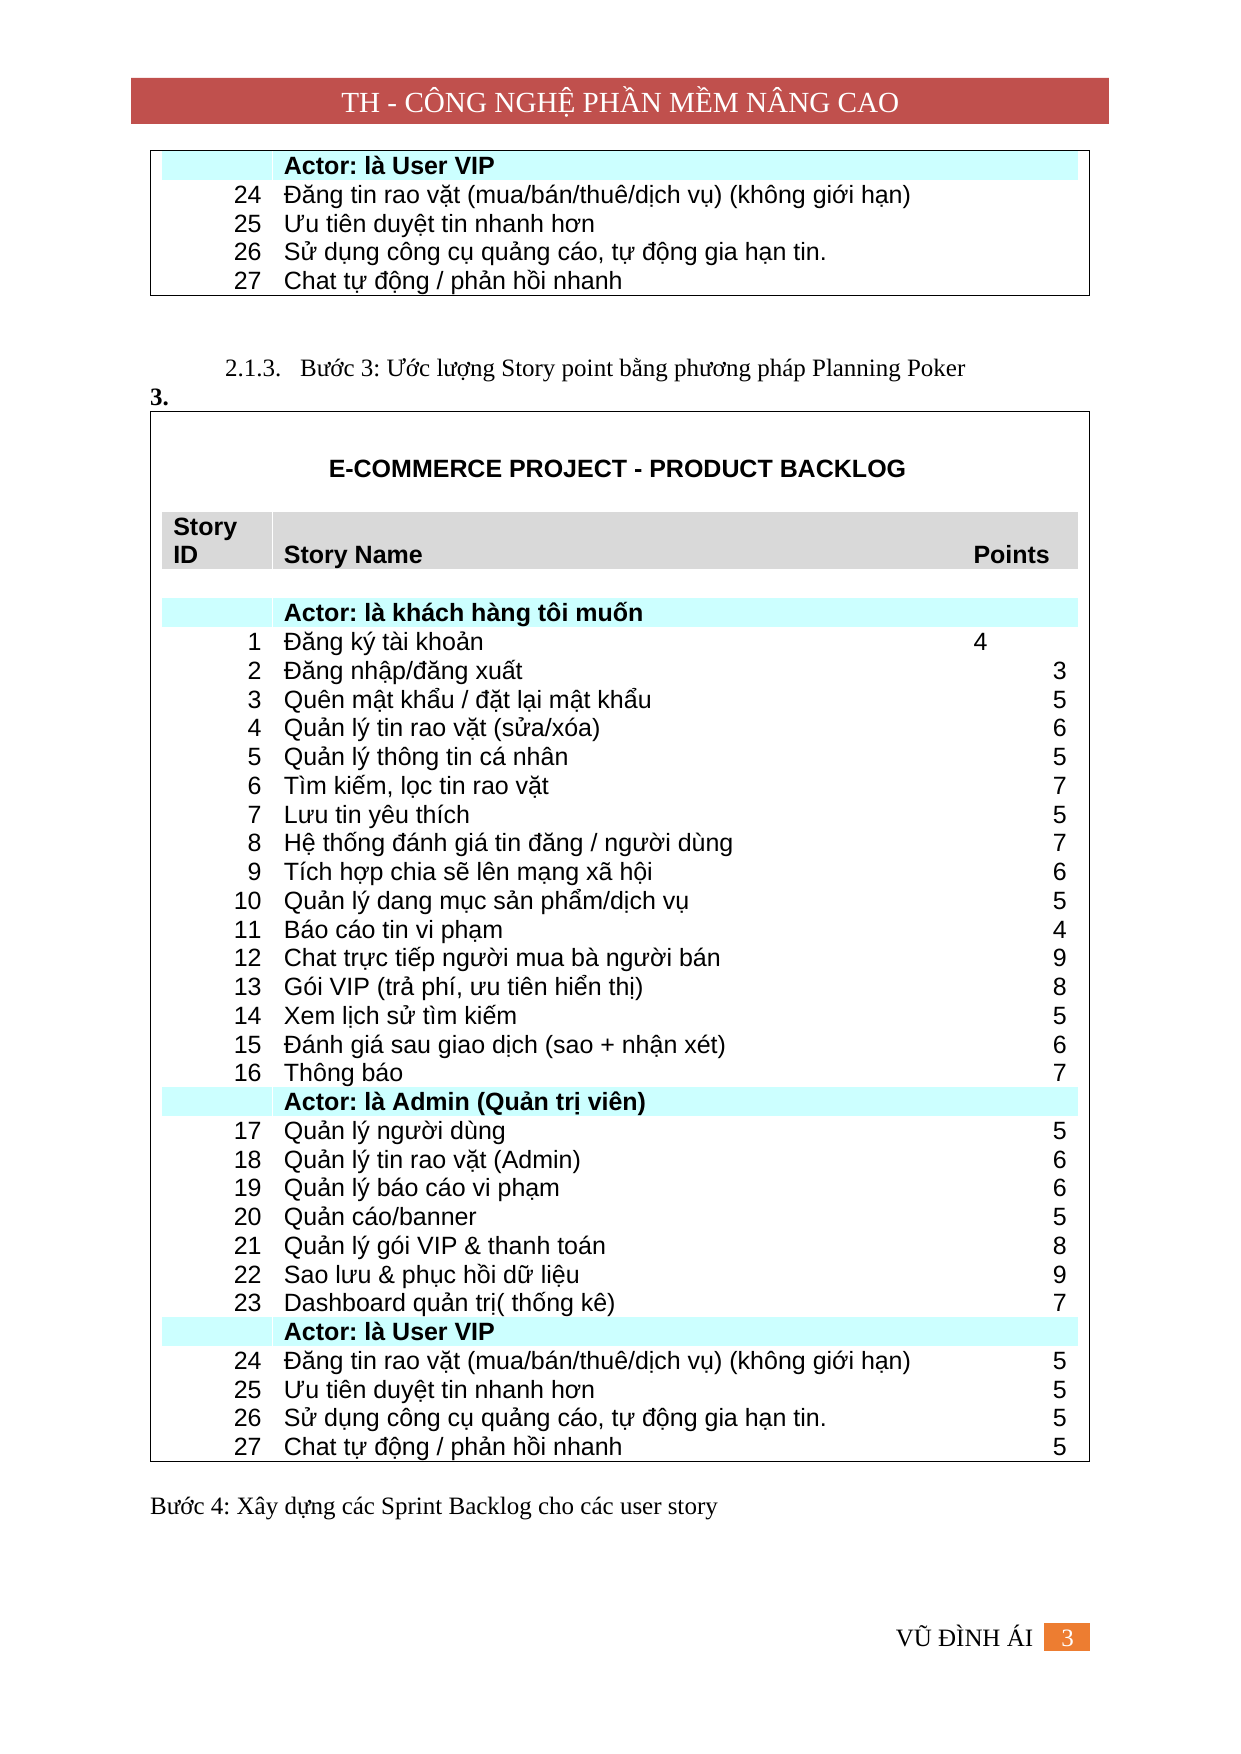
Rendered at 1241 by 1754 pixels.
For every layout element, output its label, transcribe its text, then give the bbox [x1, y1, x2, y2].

table_header [151, 412, 1089, 1461]
list Bước 3: Ước lượng Story point bằng phương pháp Planning Poker [225, 353, 1090, 382]
table_header [151, 151, 1089, 295]
text Bước 4: Xây dựng các Sprint Backlog cho các user story [150, 1491, 1090, 1519]
